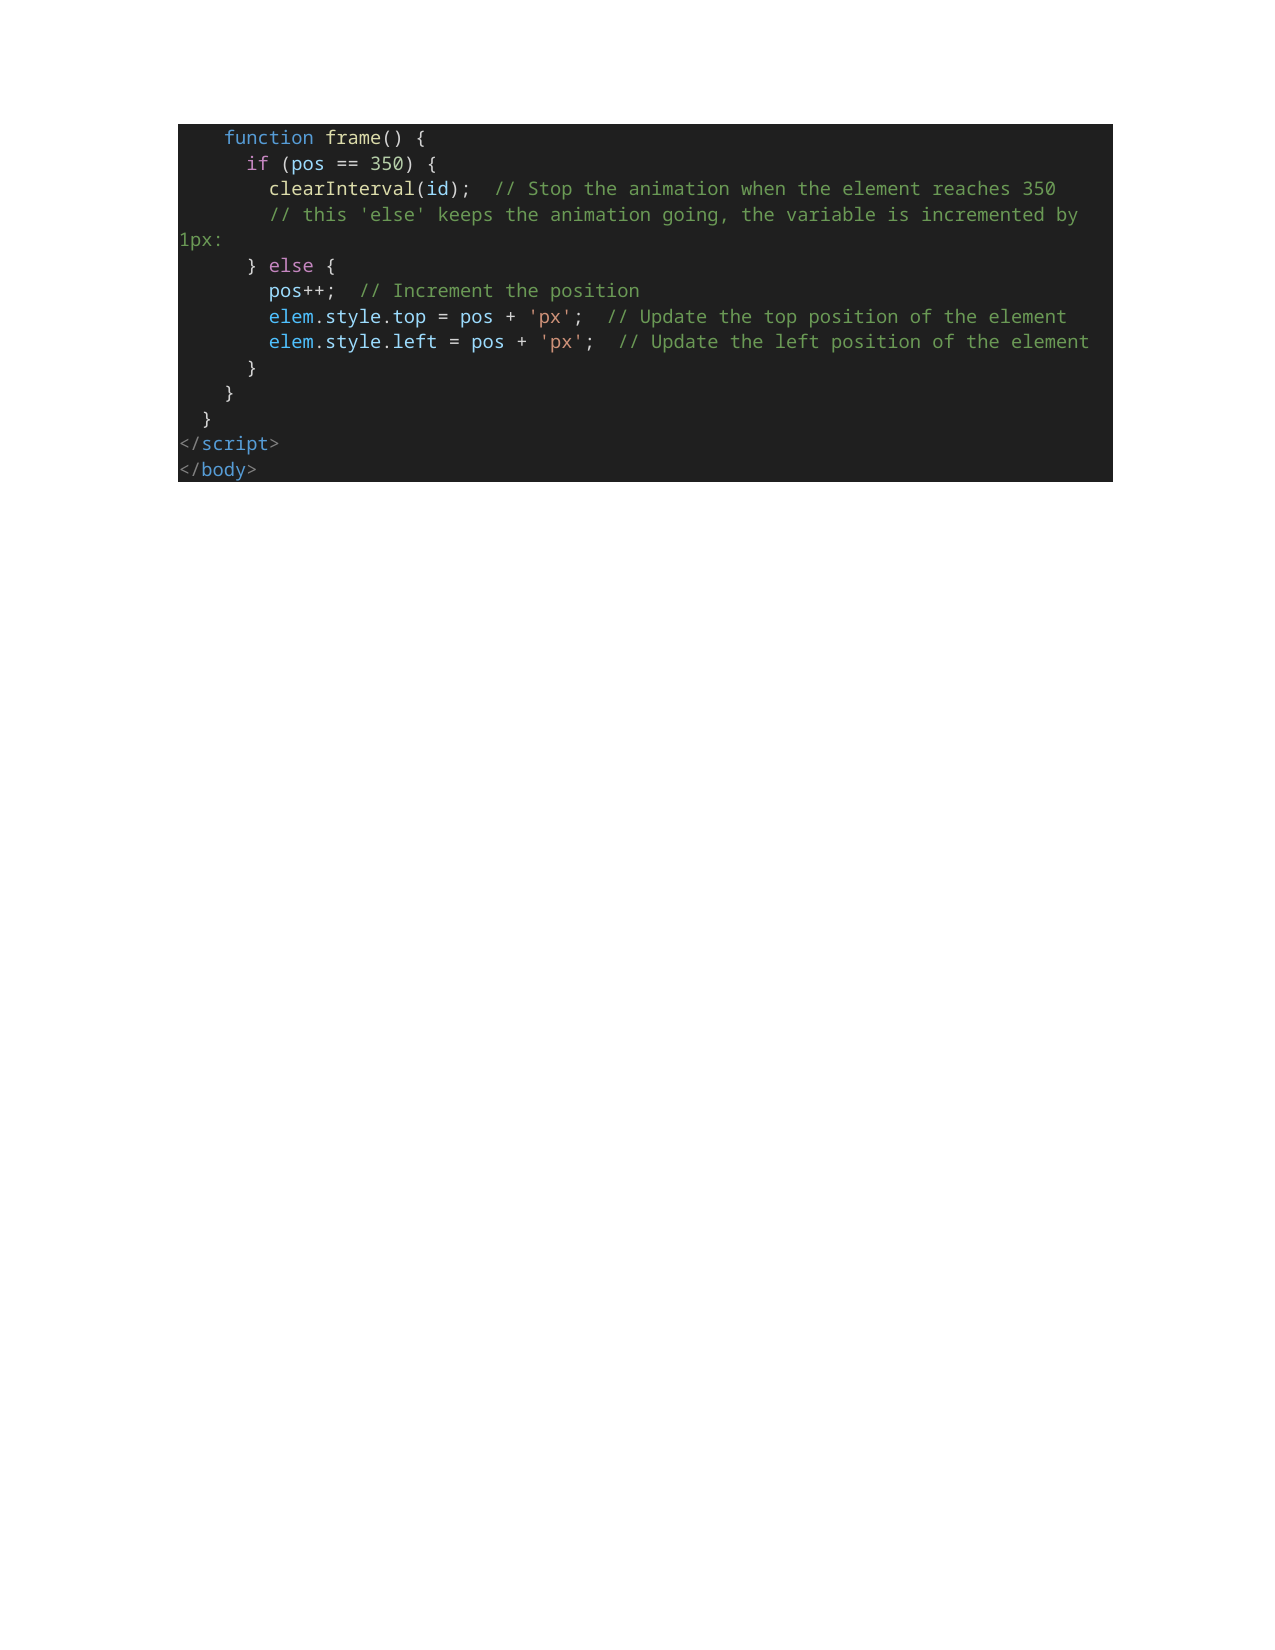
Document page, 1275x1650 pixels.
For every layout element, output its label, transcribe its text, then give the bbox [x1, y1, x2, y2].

text pos++; // Increment the position [178, 278, 1113, 303]
text elem.style.left = pos + 'px'; // Update the left position of the element [178, 329, 1113, 354]
text elem.style.top = pos + 'px'; // Update the top position of the element [178, 303, 1113, 329]
text </script> [178, 431, 1113, 456]
text function frame() { [178, 124, 1113, 150]
text clearInterval(id); // Stop the animation when the element reaches 350 [178, 176, 1113, 201]
text } [178, 405, 1113, 431]
text } [178, 380, 1113, 405]
text </body> [178, 456, 1113, 482]
text } [178, 354, 1113, 380]
text // this 'else' keeps the animation going, the variable is incremented by 1px: [178, 201, 1113, 252]
text } else { [178, 252, 1113, 278]
text if (pos == 350) { [178, 150, 1113, 176]
